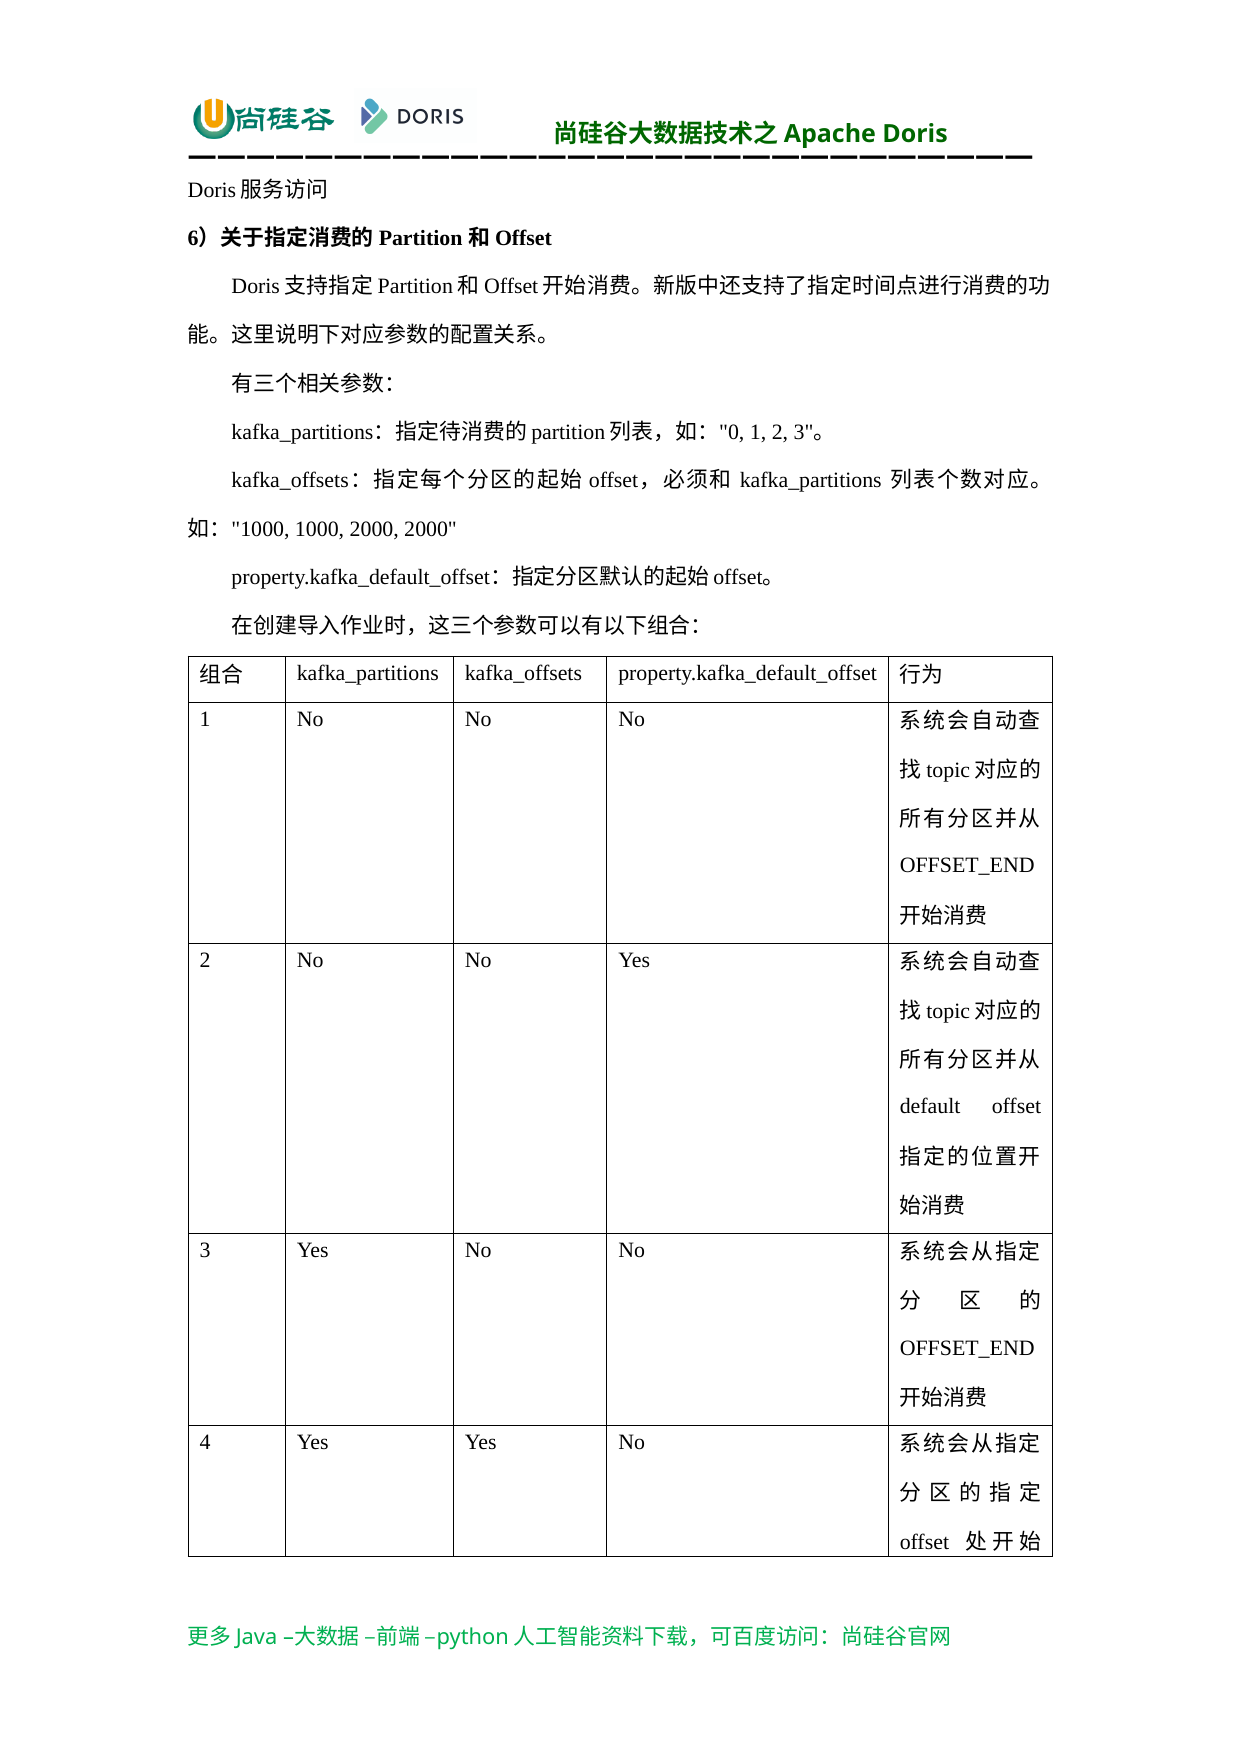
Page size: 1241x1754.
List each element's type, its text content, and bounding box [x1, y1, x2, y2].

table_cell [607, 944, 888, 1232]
text 在创建导入作业时，这三个参数可以有以下组合： [187, 607, 1053, 640]
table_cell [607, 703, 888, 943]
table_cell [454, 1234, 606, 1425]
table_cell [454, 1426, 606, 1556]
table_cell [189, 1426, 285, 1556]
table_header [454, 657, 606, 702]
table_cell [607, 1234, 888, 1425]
text （2）Kafka 中如果配置了advertised.listeners, advertised.listeners 中的地址必须能够被Doris服务访问 [187, 171, 1053, 204]
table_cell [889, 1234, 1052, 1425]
text 6）关于指定消费的 Partition 和 Offset [187, 220, 1053, 252]
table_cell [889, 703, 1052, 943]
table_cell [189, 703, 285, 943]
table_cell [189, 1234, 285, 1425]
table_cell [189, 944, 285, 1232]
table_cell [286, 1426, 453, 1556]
text kafka_partitions：指定待消费的partition列表，如："0, 1, 2, 3"。 [187, 413, 1053, 446]
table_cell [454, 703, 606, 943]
picture [353, 88, 477, 143]
text property.kafka_default_offset：指定分区默认的起始offset。 [187, 559, 1053, 591]
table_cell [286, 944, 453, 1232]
text Doris支持指定Partition和Offset开始消费。新版中还支持了指定时间点进行消费的功能。这里说明下对应参数的配置关系。 [187, 268, 1053, 349]
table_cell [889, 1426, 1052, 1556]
text 有三个相关参数： [187, 365, 1053, 398]
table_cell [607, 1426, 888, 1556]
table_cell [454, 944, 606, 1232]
text kafka_offsets：指定每个分区的起始offset，必须和 kafka_partitions 列表个数对应。如："1000, 1000, 2000, 2000" [187, 462, 1053, 543]
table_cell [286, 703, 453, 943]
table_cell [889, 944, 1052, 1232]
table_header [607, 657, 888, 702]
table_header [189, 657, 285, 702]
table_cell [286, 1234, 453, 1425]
picture [187, 94, 338, 143]
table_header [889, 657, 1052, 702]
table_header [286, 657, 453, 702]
